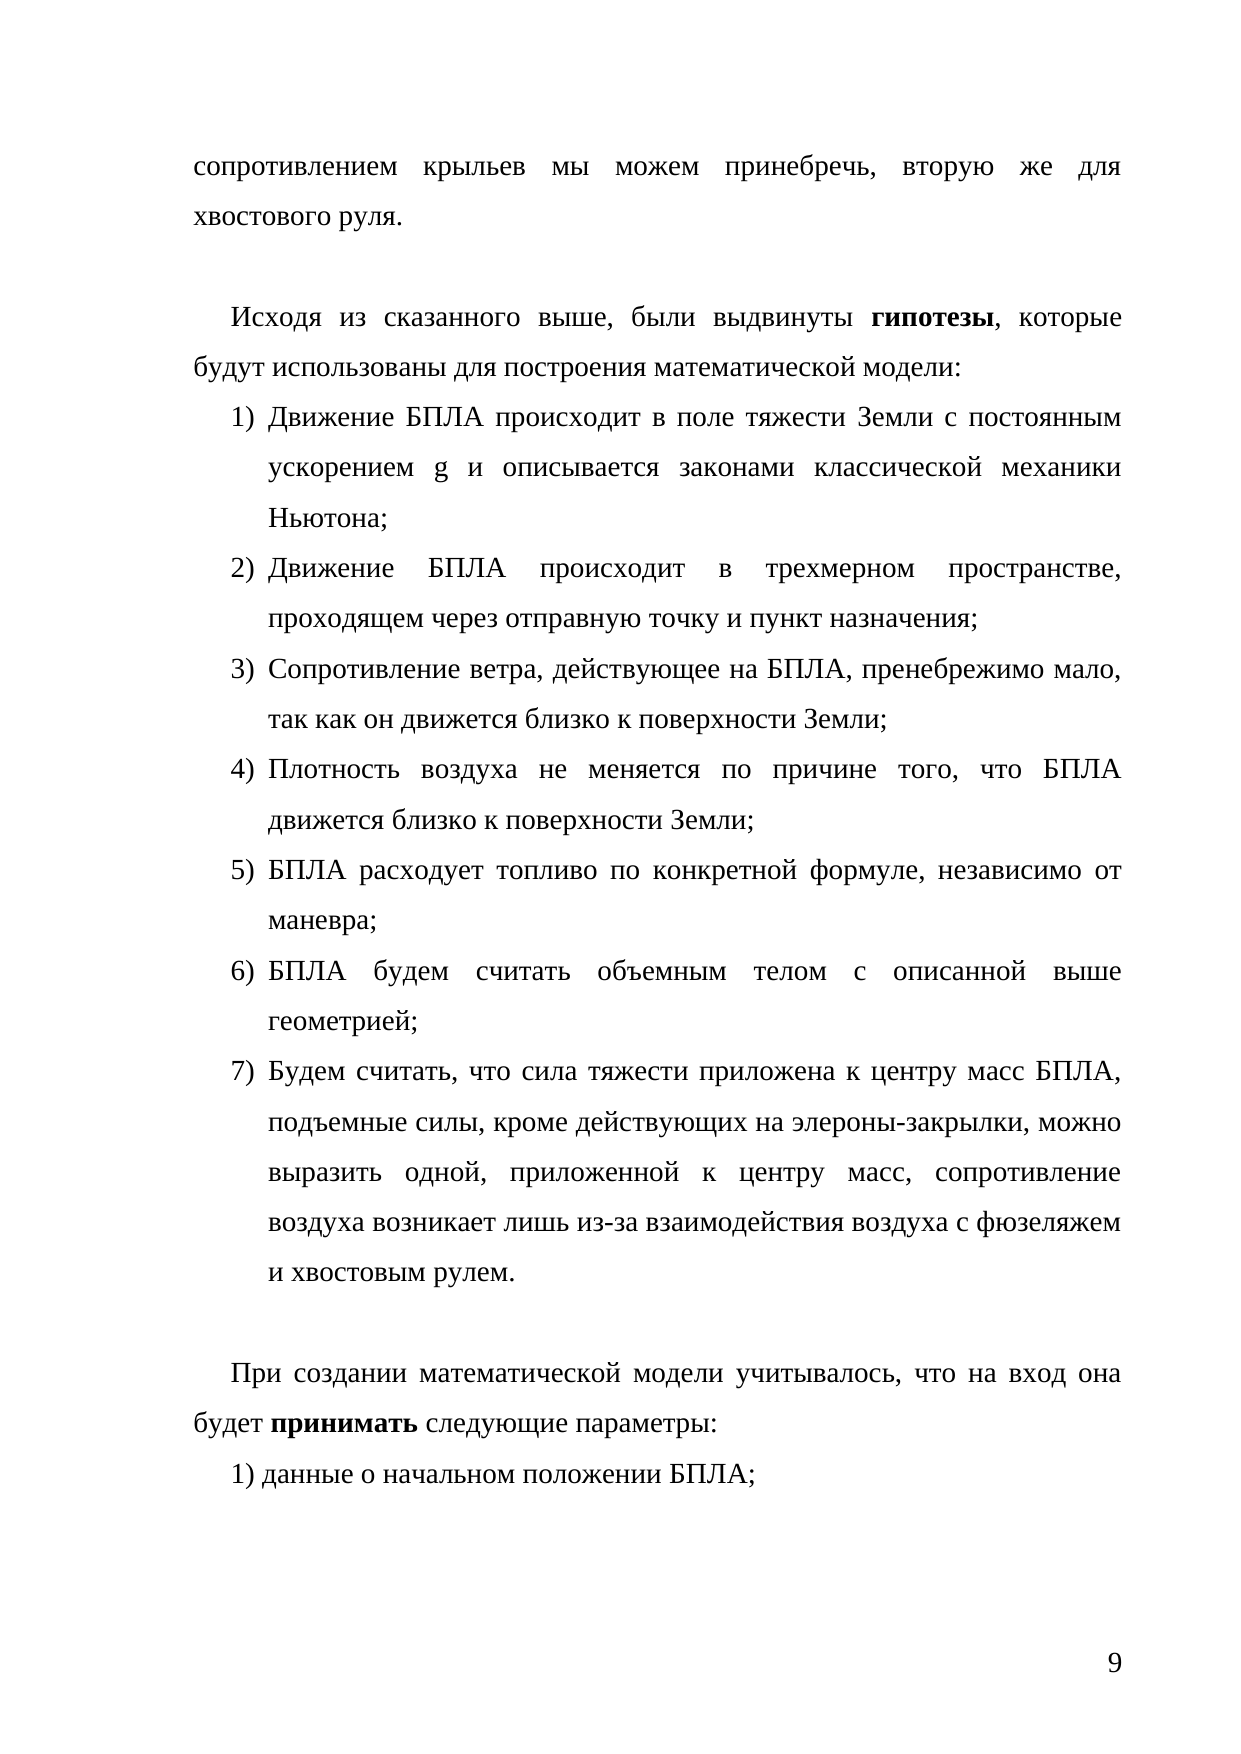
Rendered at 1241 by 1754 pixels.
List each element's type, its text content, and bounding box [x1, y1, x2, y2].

text При создании математической модели учитывалось, что на вход она будет принимать следующие параметры: [193, 1355, 1122, 1439]
text 1) данные о начальном положении БПЛА; [193, 1456, 1122, 1489]
list Сопротивление ветра, действующее на БПЛА, пренебрежимо мало, так как он движется близко к поверхности Земли; [230, 651, 1122, 735]
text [193, 148, 1122, 232]
text Исходя из сказанного выше, были выдвинуты гипотезы, которые будут использованы для построения математической модели: [193, 299, 1122, 382]
list БПЛА расходует топливо по конкретной формуле, независимо от маневра; [230, 852, 1122, 936]
list Плотность воздуха не меняется по причине того, что БПЛА движется близко к поверхности Земли; [230, 751, 1122, 835]
list Движение БПЛА происходит в поле тяжести Земли с постоянным ускорением g и описывается законами классической механики Ньютона; [230, 399, 1122, 533]
list Движение БПЛА происходит в трехмерном пространстве, проходящем через отправную точку и пункт назначения; [230, 550, 1122, 634]
list БПЛА будем считать объемным телом с описанной выше геометрией; [230, 953, 1122, 1037]
list Будем считать, что сила тяжести приложена к центру масс БПЛА, подъемные силы, кроме действующих на элероны-закрылки, можно выразить одной, приложенной к центру масс, сопротивление воздуха возникает лишь из-за взаимодействия воздуха с фюзеляжем и хвостовым рулем. [230, 1053, 1122, 1288]
